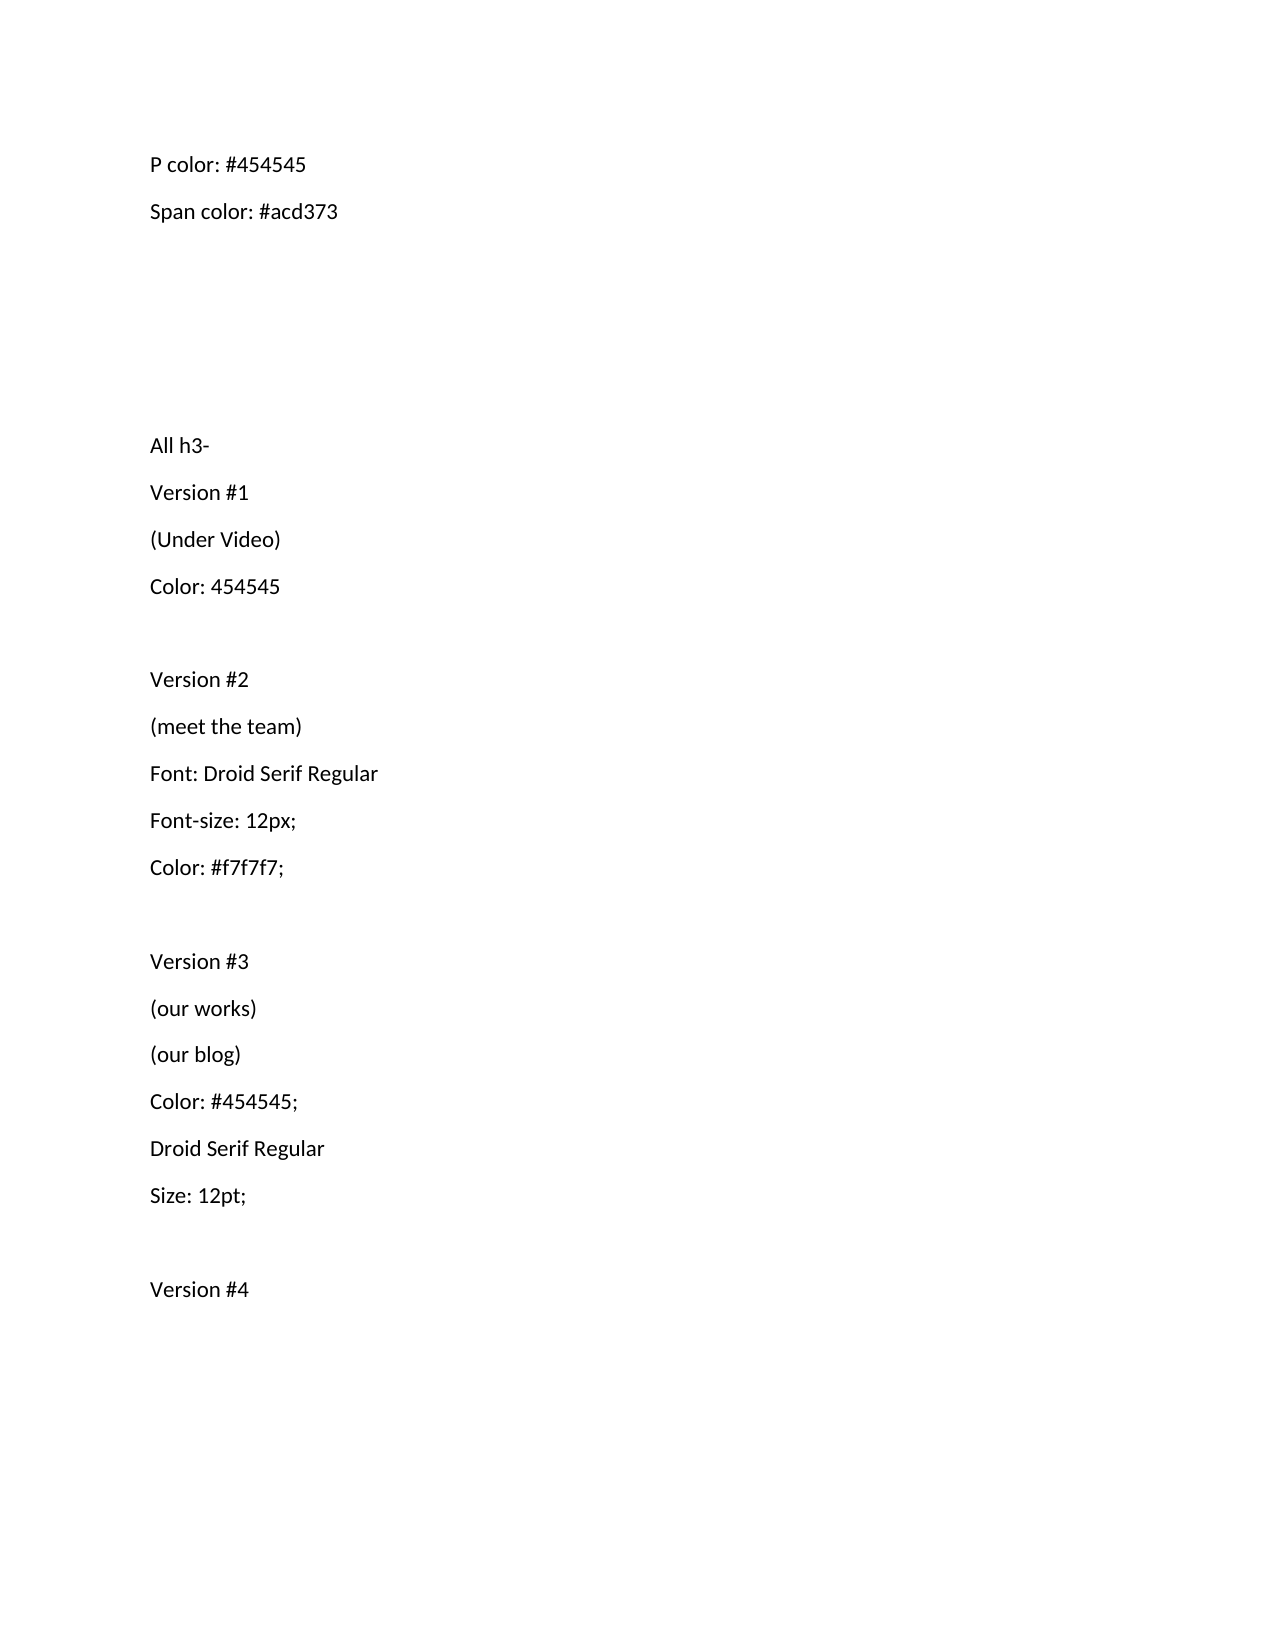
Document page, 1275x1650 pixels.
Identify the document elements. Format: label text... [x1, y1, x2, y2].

text Version #1 [150, 478, 1125, 506]
text Font-size: 12px; [150, 806, 1125, 834]
text (meet the team) [150, 712, 1125, 741]
text (Under Video) [150, 525, 1125, 553]
text Version #2 [150, 666, 1125, 694]
text Version #3 [150, 947, 1125, 975]
text Color: #454545; [150, 1087, 1125, 1116]
text Font: Droid Serif Regular [150, 759, 1125, 787]
text Size: 12pt; [150, 1181, 1125, 1209]
text All h3- [150, 431, 1125, 459]
text Version #4 [150, 1275, 1125, 1303]
text Droid Serif Regular [150, 1134, 1125, 1162]
text (our blog) [150, 1041, 1125, 1069]
text Span color: #acd373 [150, 197, 1125, 225]
text Color: 454545 [150, 572, 1125, 600]
text (our works) [150, 994, 1125, 1022]
text P color: #454545 [150, 150, 1125, 178]
text Color: #f7f7f7; [150, 853, 1125, 881]
